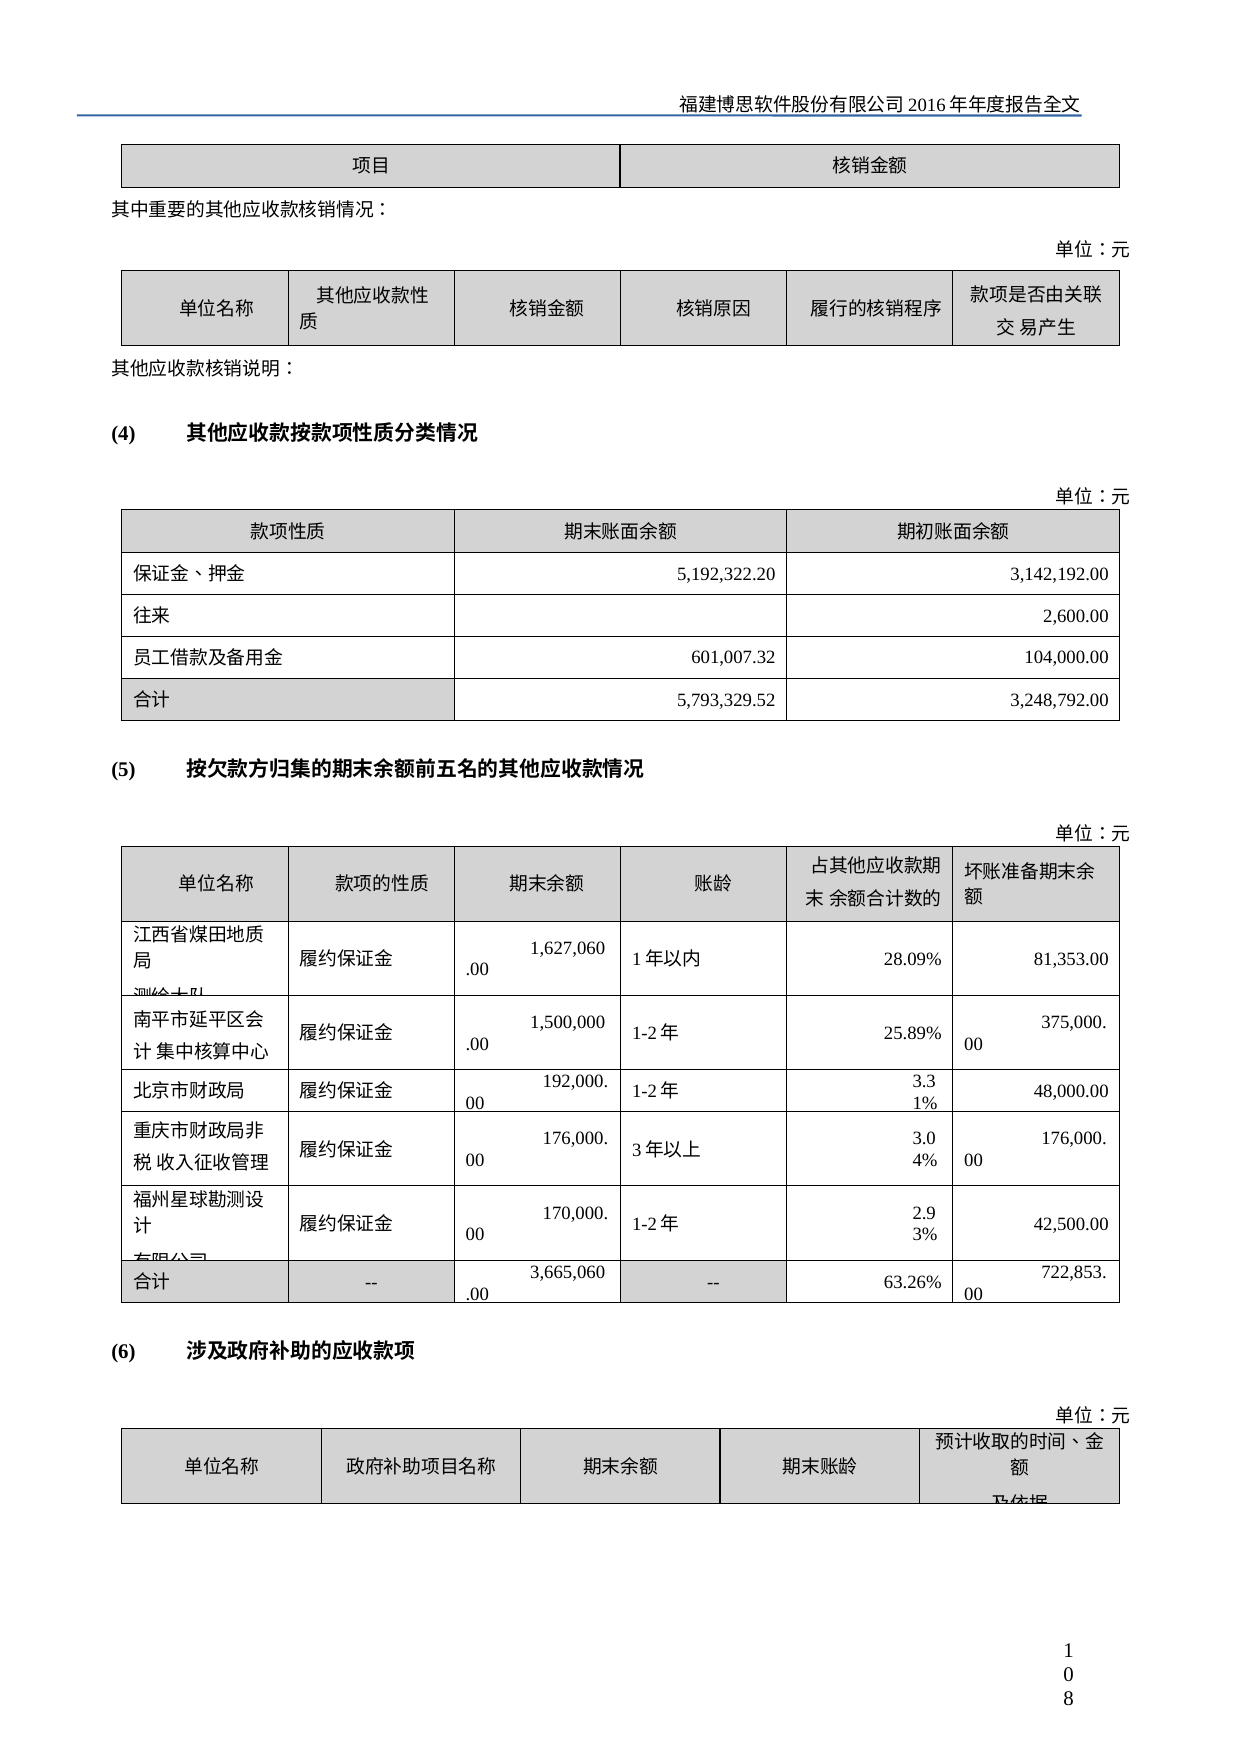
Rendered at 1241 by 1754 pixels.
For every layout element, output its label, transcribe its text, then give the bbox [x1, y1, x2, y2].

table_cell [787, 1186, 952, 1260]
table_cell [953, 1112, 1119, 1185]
text 单位：元 [111, 820, 1130, 846]
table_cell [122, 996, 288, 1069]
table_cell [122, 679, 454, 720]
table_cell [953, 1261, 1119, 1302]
list 按欠款方归集的期末余额前五名的其他应收款情况 [111, 754, 1130, 782]
text 单位：元 [111, 484, 1130, 509]
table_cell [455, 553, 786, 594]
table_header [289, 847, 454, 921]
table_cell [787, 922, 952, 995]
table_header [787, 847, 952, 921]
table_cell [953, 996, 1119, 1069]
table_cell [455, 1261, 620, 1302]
list 其他应收款按款项性质分类情况 [111, 418, 1130, 446]
text 单位：元 [111, 236, 1130, 262]
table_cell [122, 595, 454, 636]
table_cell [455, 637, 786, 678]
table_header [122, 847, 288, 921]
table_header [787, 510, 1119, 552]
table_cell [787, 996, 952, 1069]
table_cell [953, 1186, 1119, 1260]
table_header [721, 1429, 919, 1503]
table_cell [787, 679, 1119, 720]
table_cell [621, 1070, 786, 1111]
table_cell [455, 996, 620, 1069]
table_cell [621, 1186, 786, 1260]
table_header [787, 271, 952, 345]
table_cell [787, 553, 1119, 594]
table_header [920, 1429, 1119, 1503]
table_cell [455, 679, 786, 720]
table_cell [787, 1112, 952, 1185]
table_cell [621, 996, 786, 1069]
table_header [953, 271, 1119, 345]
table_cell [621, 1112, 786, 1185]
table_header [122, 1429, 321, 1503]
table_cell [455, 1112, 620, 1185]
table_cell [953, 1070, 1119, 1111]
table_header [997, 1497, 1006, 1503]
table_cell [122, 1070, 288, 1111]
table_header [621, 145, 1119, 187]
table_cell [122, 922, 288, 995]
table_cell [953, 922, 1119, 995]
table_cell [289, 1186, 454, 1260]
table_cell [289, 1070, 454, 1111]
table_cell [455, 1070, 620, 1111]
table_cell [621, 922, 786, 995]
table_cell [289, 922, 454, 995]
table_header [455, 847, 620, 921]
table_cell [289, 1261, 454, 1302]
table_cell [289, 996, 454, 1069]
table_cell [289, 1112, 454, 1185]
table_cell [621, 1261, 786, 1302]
text 单位：元 [111, 1402, 1130, 1428]
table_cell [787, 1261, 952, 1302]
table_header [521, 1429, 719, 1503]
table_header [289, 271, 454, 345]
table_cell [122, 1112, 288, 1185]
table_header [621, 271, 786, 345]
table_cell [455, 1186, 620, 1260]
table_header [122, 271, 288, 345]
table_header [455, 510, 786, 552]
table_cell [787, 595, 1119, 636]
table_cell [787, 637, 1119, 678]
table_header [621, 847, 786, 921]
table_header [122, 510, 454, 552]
text 其中重要的其他应收款核销情况： [111, 196, 1130, 221]
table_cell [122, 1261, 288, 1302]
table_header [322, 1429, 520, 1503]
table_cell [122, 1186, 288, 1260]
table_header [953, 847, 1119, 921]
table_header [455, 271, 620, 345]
text 其他应收款核销说明： [111, 355, 1130, 380]
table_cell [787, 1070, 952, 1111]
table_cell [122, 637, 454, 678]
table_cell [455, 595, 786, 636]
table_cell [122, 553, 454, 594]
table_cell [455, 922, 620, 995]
list 涉及政府补助的应收款项 [111, 1336, 1130, 1365]
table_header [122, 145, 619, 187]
